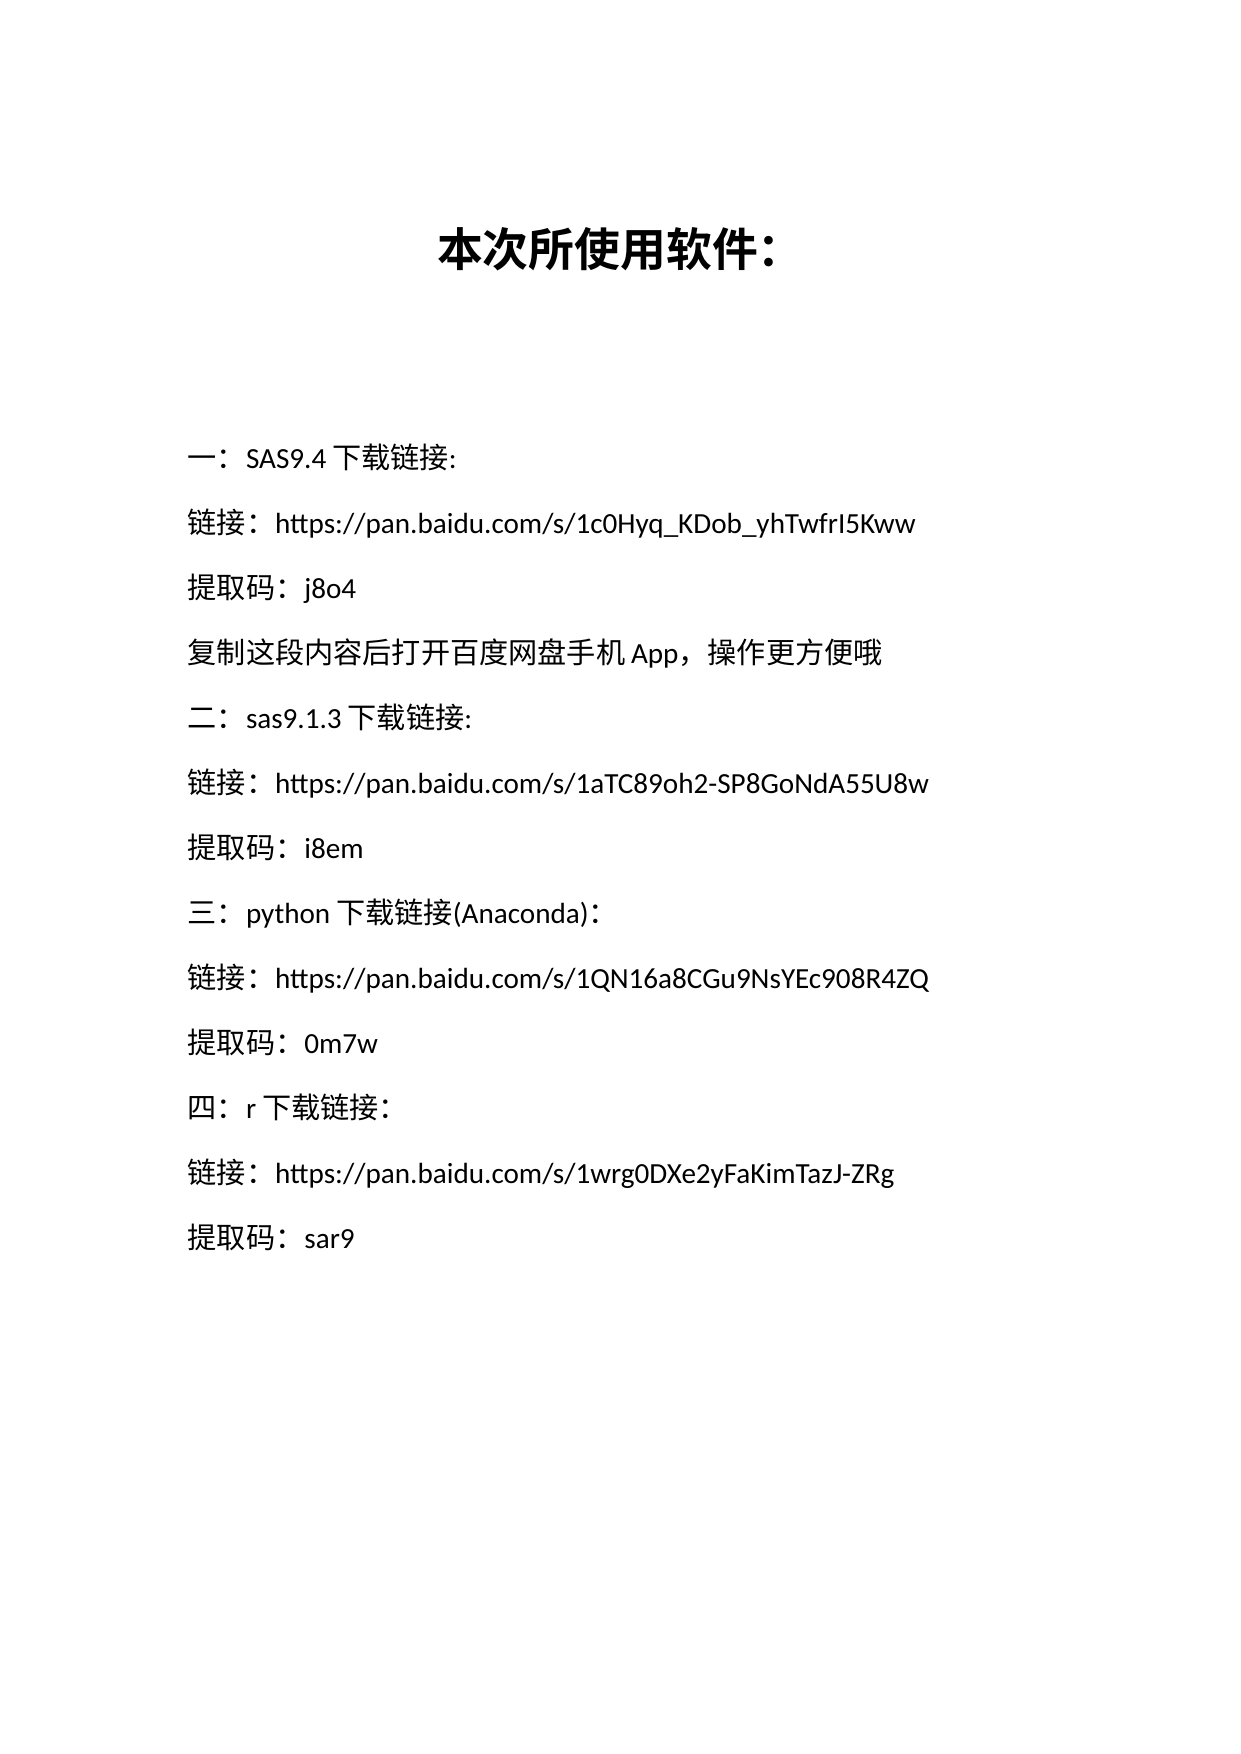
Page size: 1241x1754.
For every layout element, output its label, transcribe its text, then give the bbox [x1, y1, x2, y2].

text 链接：https://pan.baidu.com/s/1wrg0DXe2yFaKimTazJ-ZRg [187, 1138, 1053, 1203]
subtitle 本次所使用软件： [187, 197, 1053, 295]
text 链接：https://pan.baidu.com/s/1QN16a8CGu9NsYEc908R4ZQ [187, 943, 1053, 1008]
text 一：SAS9.4下载链接: [187, 423, 1053, 488]
text 复制这段内容后打开百度网盘手机App，操作更方便哦 [187, 618, 1053, 683]
text 四：r下载链接： [187, 1073, 1053, 1138]
text 三：python下载链接(Anaconda)： [187, 878, 1053, 943]
text 链接：https://pan.baidu.com/s/1aTC89oh2-SP8GoNdA55U8w [187, 748, 1053, 813]
text 提取码：j8o4 [187, 553, 1053, 618]
text 提取码：0m7w [187, 1008, 1053, 1073]
text 二：sas9.1.3下载链接: [187, 683, 1053, 748]
text 提取码：i8em [187, 813, 1053, 878]
text 链接：https://pan.baidu.com/s/1c0Hyq_KDob_yhTwfrI5Kww [187, 488, 1053, 553]
text 提取码：sar9 [187, 1203, 1053, 1268]
